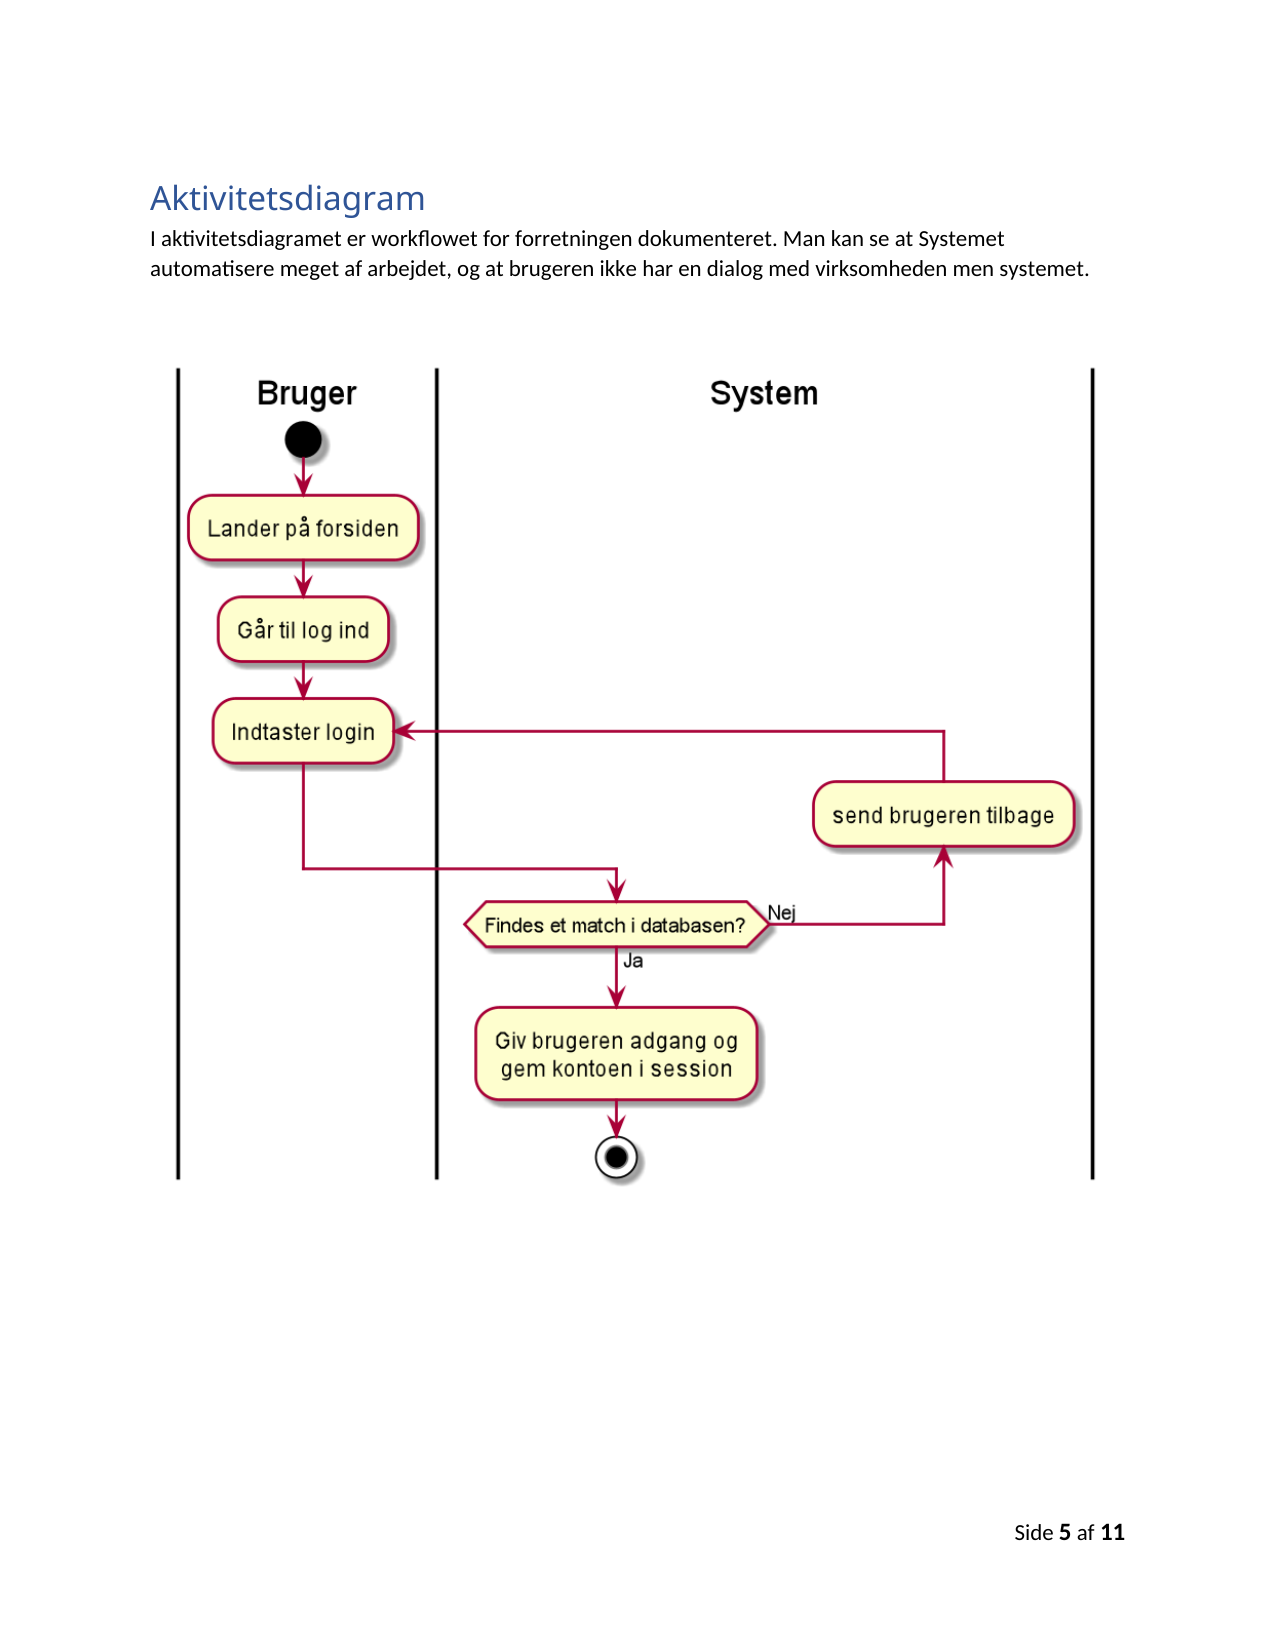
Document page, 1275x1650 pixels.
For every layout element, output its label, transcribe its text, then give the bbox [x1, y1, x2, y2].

subtitle Aktivitetsdiagram [150, 175, 1125, 220]
picture [150, 347, 1125, 1207]
text I aktivitetsdiagramet er workflowet for forretningen dokumenteret. Man kan se at Systemet automatisere meget af arbejdet, og at brugeren ikke har en dialog med virksomheden men systemet. [150, 224, 1125, 282]
